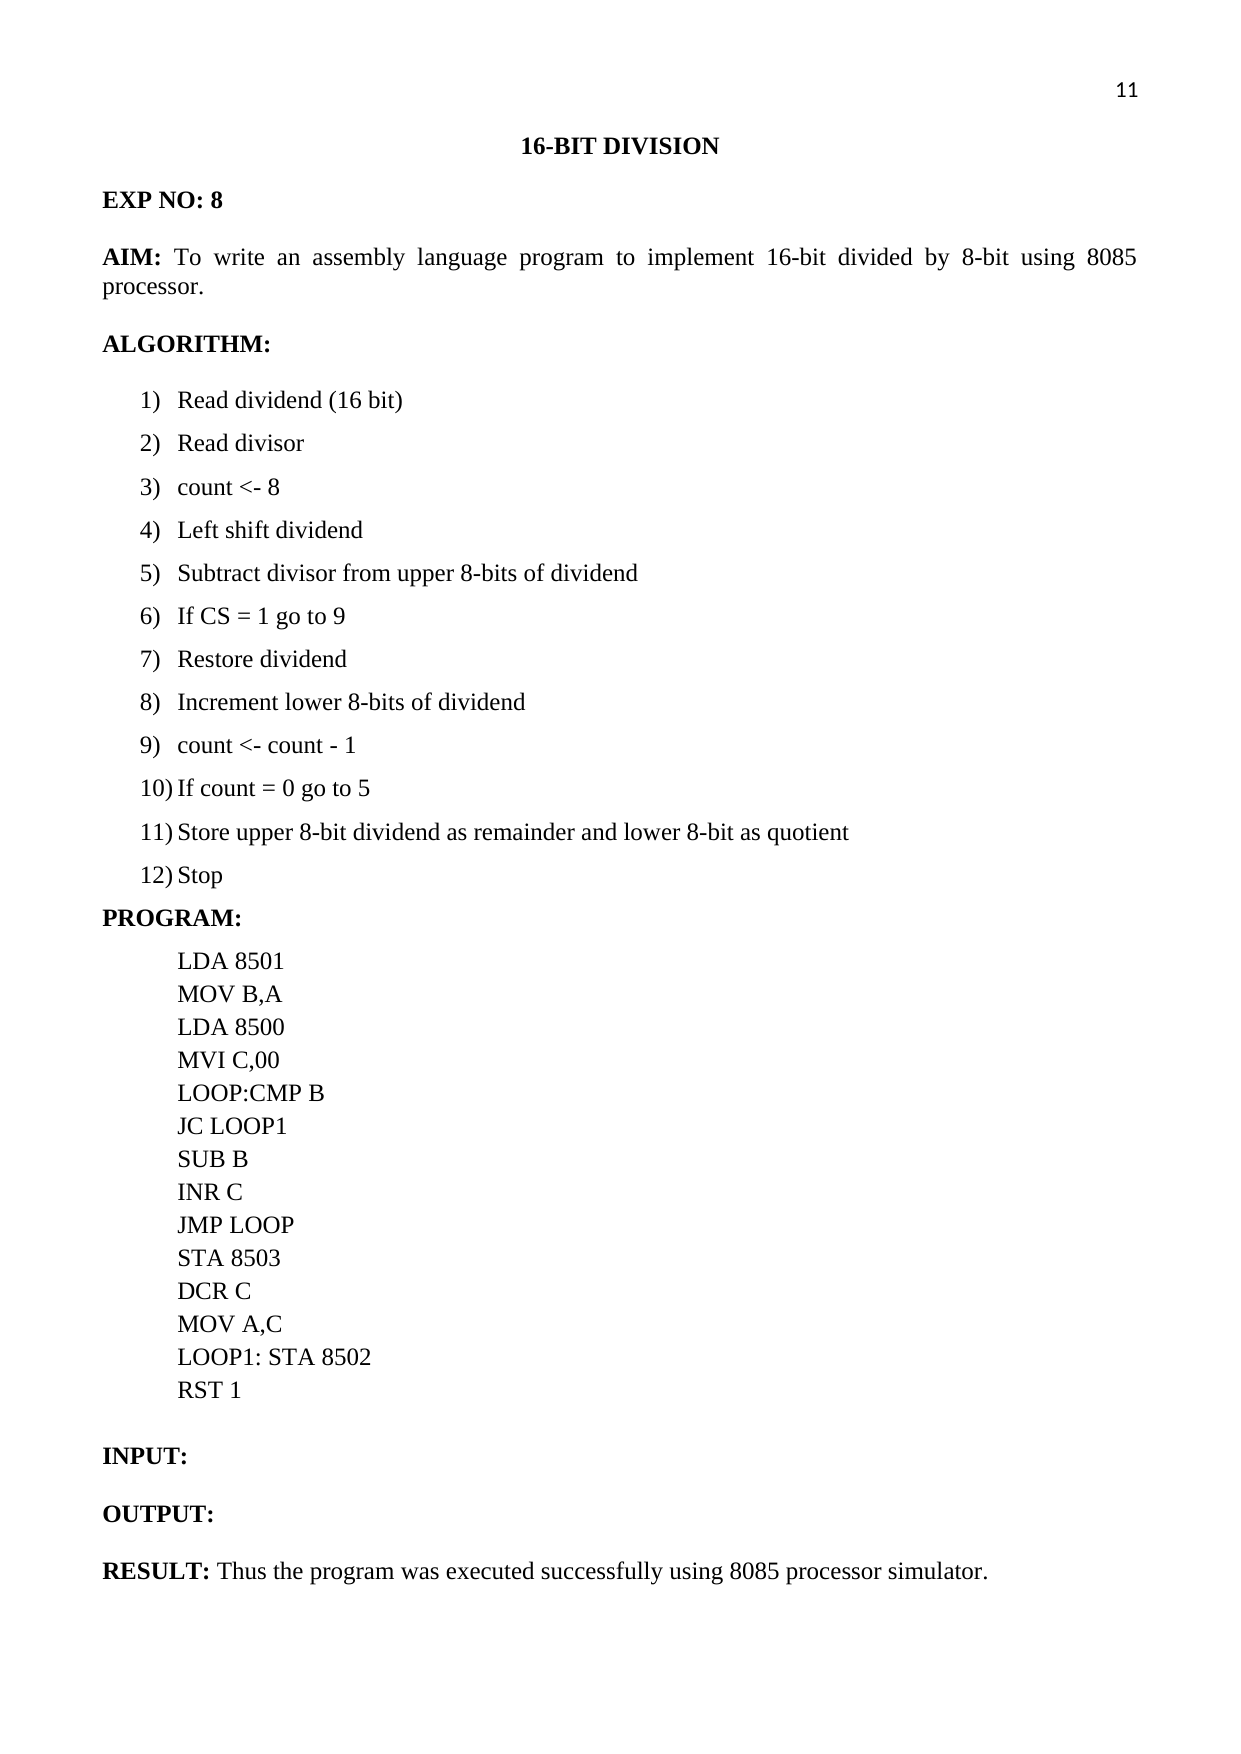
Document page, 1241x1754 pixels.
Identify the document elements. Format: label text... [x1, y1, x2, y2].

text DCR C [177, 1276, 1138, 1305]
text SUB B [177, 1144, 1138, 1173]
text JMP LOOP [177, 1210, 1138, 1239]
text RST 1 [177, 1375, 1138, 1404]
list Read dividend (16 bit) [139, 385, 1138, 414]
text RESULT: Thus the program was executed successfully using 8085 processor simulator. [102, 1556, 1138, 1585]
list If CS = 1 go to 9 [139, 601, 1138, 630]
list Store upper 8-bit dividend as remainder and lower 8-bit as quotient [139, 817, 1138, 845]
list Read divisor [139, 428, 1138, 457]
text LOOP:CMP B [177, 1078, 1138, 1107]
list Left shift dividend [139, 515, 1138, 543]
list count <- count - 1 [139, 730, 1138, 759]
text AIM: To write an assembly language program to implement 16-bit divided by 8-bit using 8085 processor. [102, 242, 1138, 300]
text LOOP1: STA 8502 [177, 1342, 1138, 1371]
text INR C [177, 1177, 1138, 1206]
list Increment lower 8-bits of dividend [139, 687, 1138, 716]
text INPUT: [102, 1441, 1138, 1470]
text MOV A,C [177, 1309, 1138, 1338]
text 16-BIT DIVISION [102, 131, 1138, 160]
list If count = 0 go to 5 [139, 773, 1138, 802]
text EXP NO: 8 [102, 185, 1138, 214]
text ALGORITHM: [102, 329, 1138, 357]
text STA 8503 [177, 1243, 1138, 1272]
text PROGRAM: [102, 903, 1138, 932]
text LDA 8500 [177, 1012, 1138, 1041]
text MOV B,A [177, 979, 1138, 1008]
text JC LOOP1 [177, 1111, 1138, 1140]
list Stop [139, 860, 1138, 888]
list count <- 8 [139, 472, 1138, 500]
list Subtract divisor from upper 8-bits of dividend [139, 558, 1138, 587]
text MVI C,00 [177, 1045, 1138, 1074]
text LDA 8501 [177, 946, 1138, 975]
list Restore dividend [139, 644, 1138, 673]
text OUTPUT: [102, 1499, 1138, 1528]
